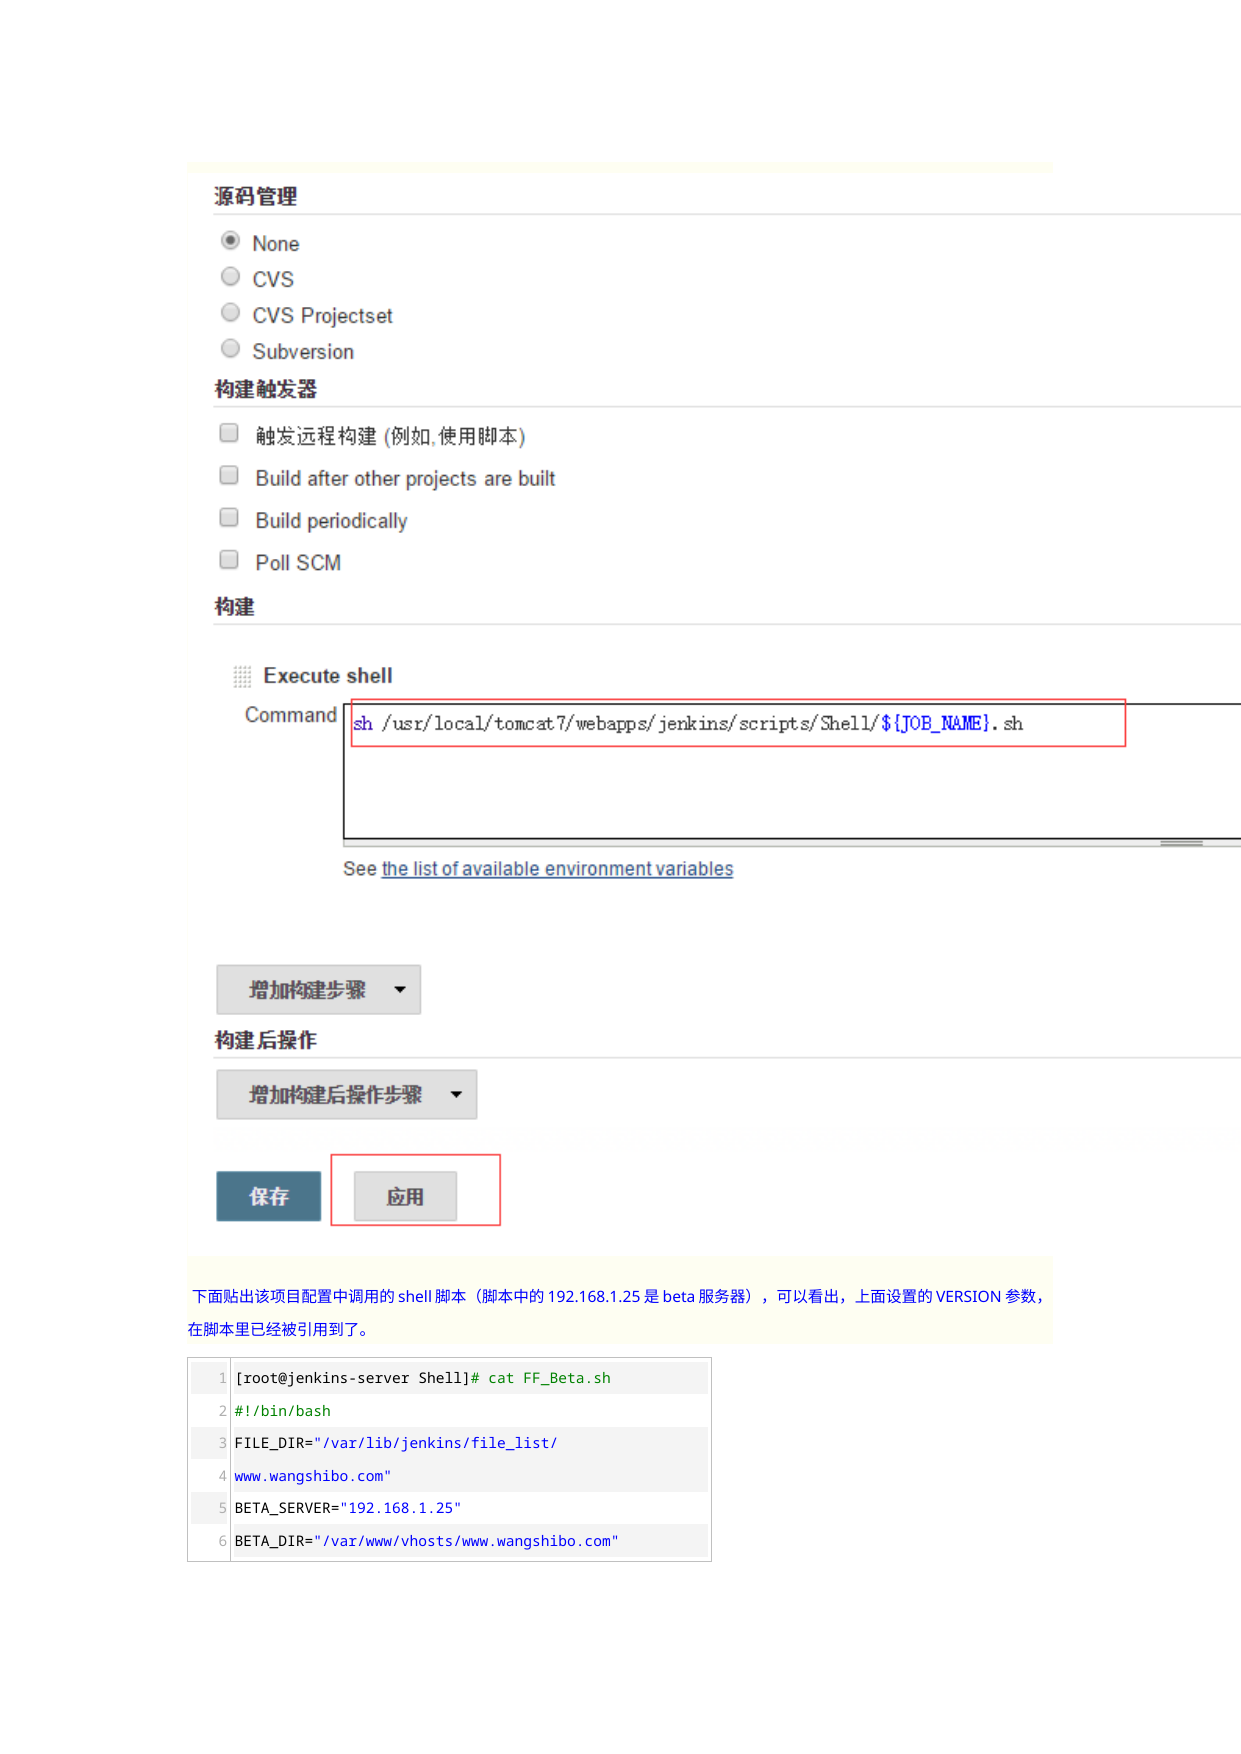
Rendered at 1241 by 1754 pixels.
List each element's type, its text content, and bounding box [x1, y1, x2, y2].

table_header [231, 1358, 711, 1561]
text 下面贴出该项目配置中调用的shell脚本（脚本中的192.168.1.25是beta服务器），可以看出，上面设置的VERSION参数，在脚本里已经被引用到了。 [187, 1279, 1053, 1344]
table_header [188, 1358, 230, 1561]
picture [187, 173, 1241, 1256]
